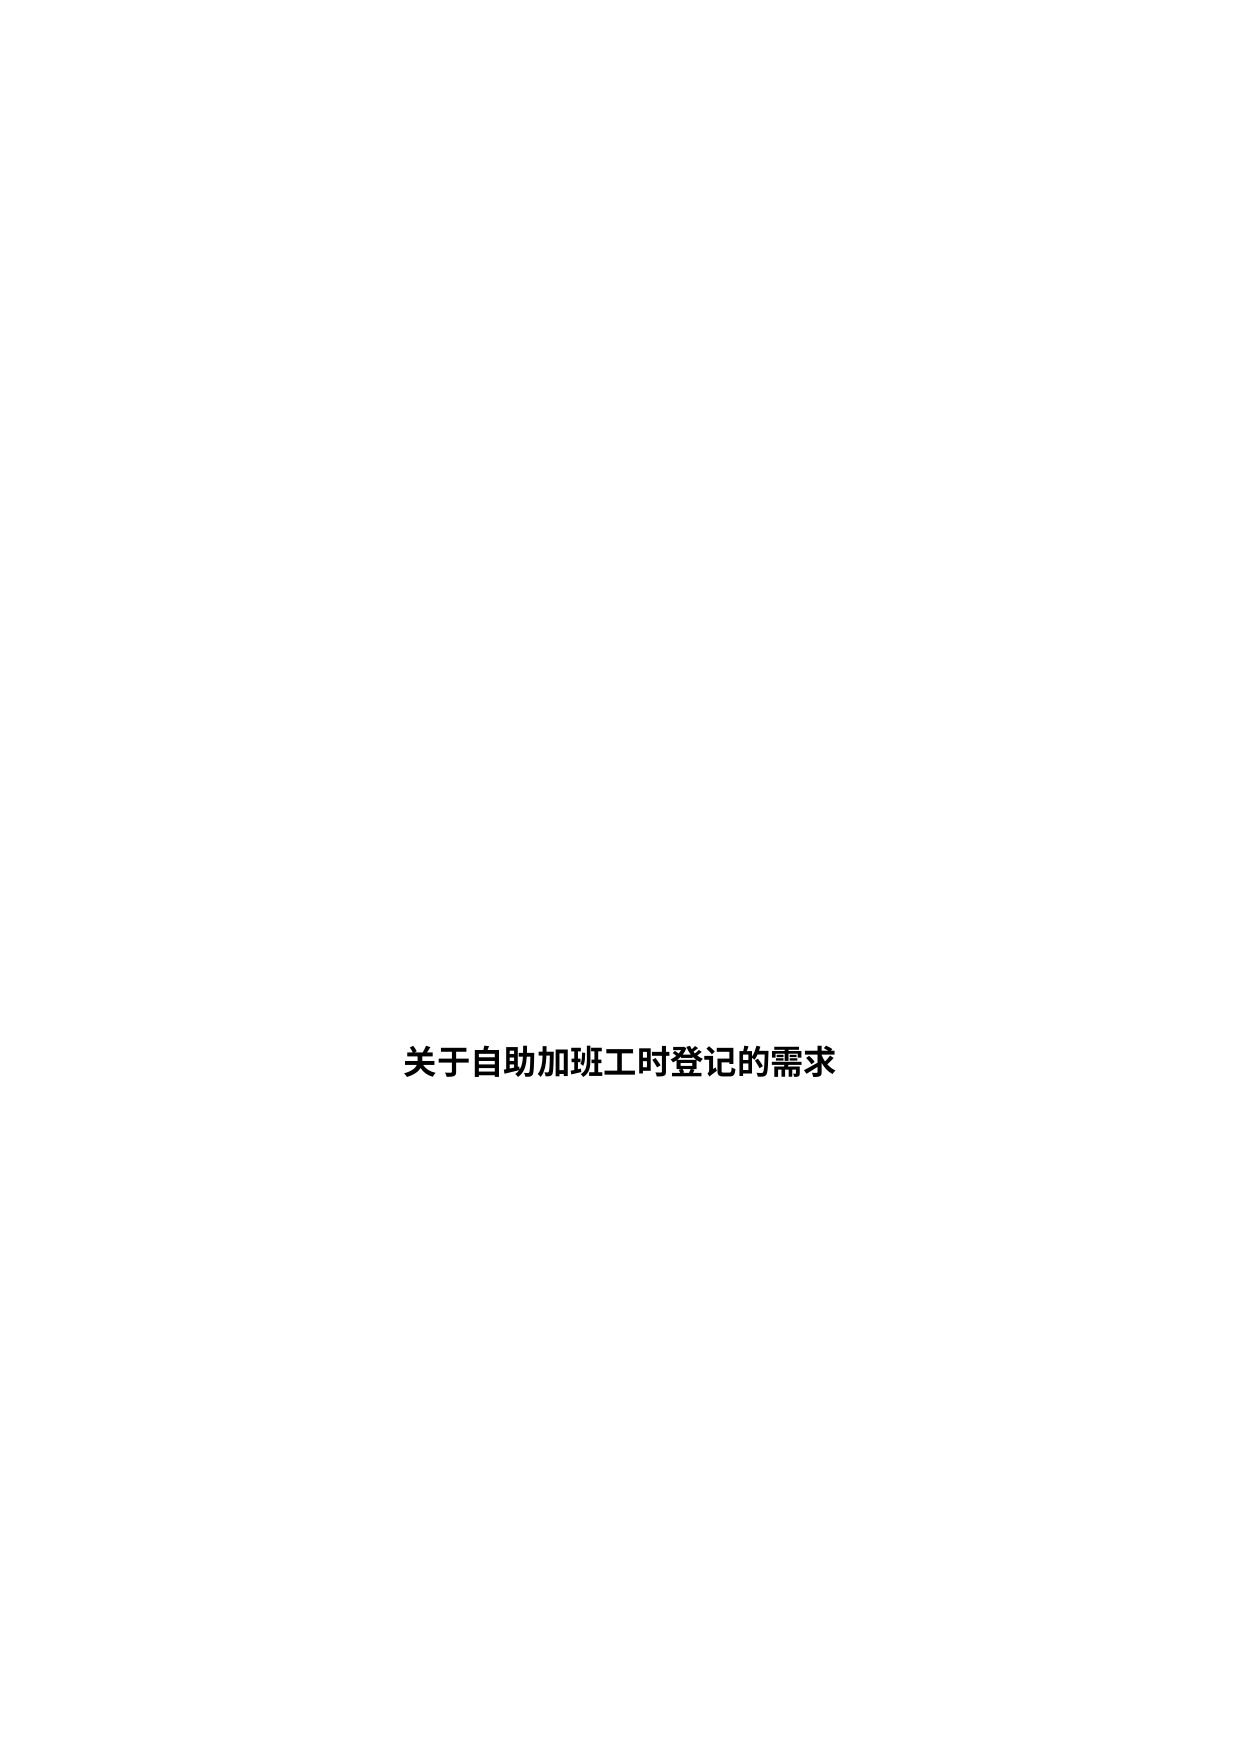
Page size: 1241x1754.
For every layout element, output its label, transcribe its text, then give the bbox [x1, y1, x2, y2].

text 关于自助加班工时登记的需求 [187, 1027, 1053, 1092]
